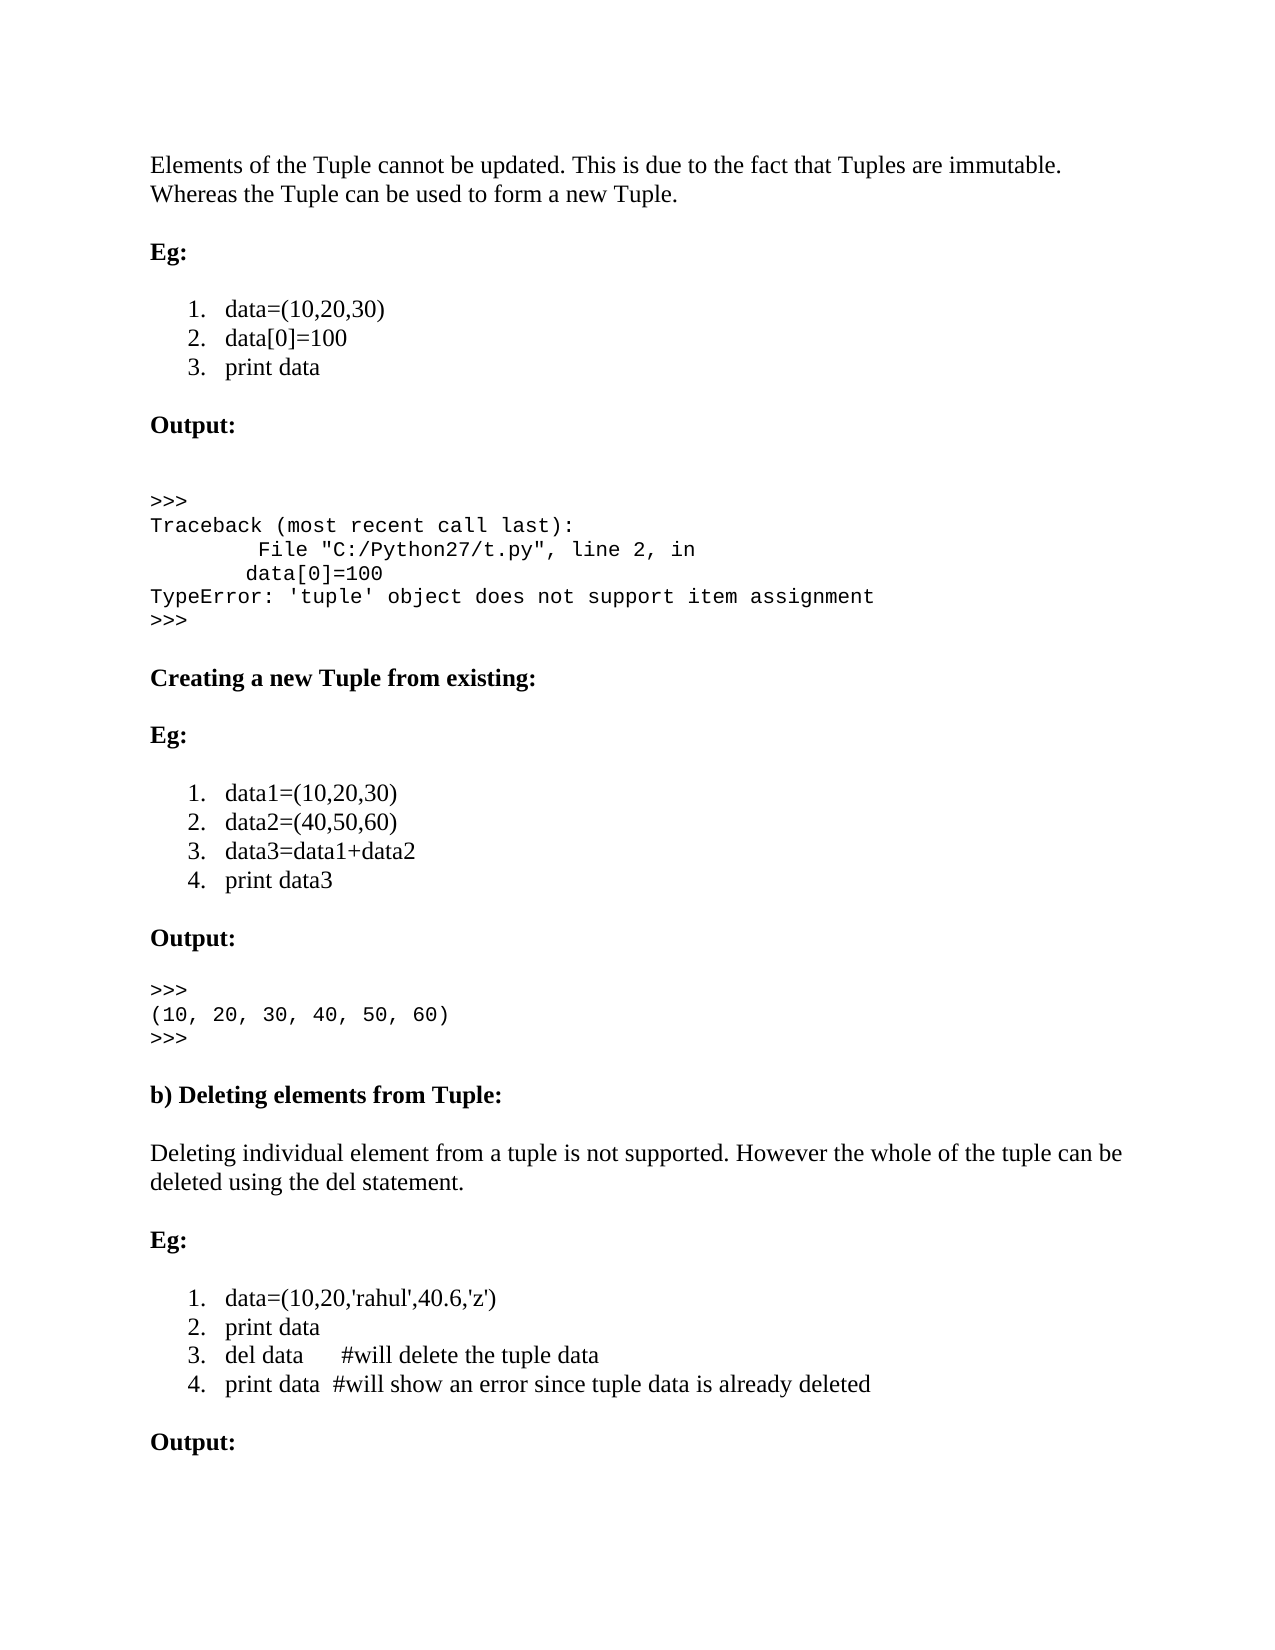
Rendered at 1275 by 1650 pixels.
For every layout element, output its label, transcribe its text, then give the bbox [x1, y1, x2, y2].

text >>> [150, 610, 1125, 633]
list data=(10,20,'rahul',40.6,'z') [187, 1283, 1125, 1312]
text Eg: [150, 237, 1125, 265]
text Creating a new Tuple from existing: [150, 663, 1125, 691]
list print data #will show an error since tuple data is already deleted [187, 1369, 1125, 1398]
list data[0]=100 [187, 323, 1125, 352]
text Traceback (most recent call last): [150, 515, 1125, 539]
text Deleting individual element from a tuple is not supported. However the whole of the tuple can be deleted using the del statement. [150, 1138, 1125, 1196]
list data2=(40,50,60) [187, 807, 1125, 836]
text Output: [150, 923, 1125, 951]
text Eg: [150, 1225, 1125, 1254]
text Output: [150, 410, 1125, 439]
list del data #will delete the tuple data [187, 1341, 1125, 1369]
text Output: [150, 1427, 1125, 1456]
text >>> [150, 981, 1125, 1004]
list print data3 [187, 865, 1125, 893]
list print data [187, 1312, 1125, 1341]
text data[0]=100 [150, 562, 1125, 586]
list data1=(10,20,30) [187, 778, 1125, 807]
text >>> [150, 1028, 1125, 1051]
text b) Deleting elements from Tuple: [150, 1081, 1125, 1109]
list data3=data1+data2 [187, 836, 1125, 865]
list print data [187, 352, 1125, 381]
text >>> [150, 492, 1125, 515]
list data=(10,20,30) [187, 294, 1125, 323]
text File "C:/Python27/t.py", line 2, in [150, 539, 1125, 562]
text TypeError: 'tuple' object does not support item assignment [150, 586, 1125, 610]
text Eg: [150, 721, 1125, 749]
text (10, 20, 30, 40, 50, 60) [150, 1004, 1125, 1028]
text Elements of the Tuple cannot be updated. This is due to the fact that Tuples are immutable. Whereas the Tuple can be used to form a new Tuple. [150, 150, 1125, 207]
